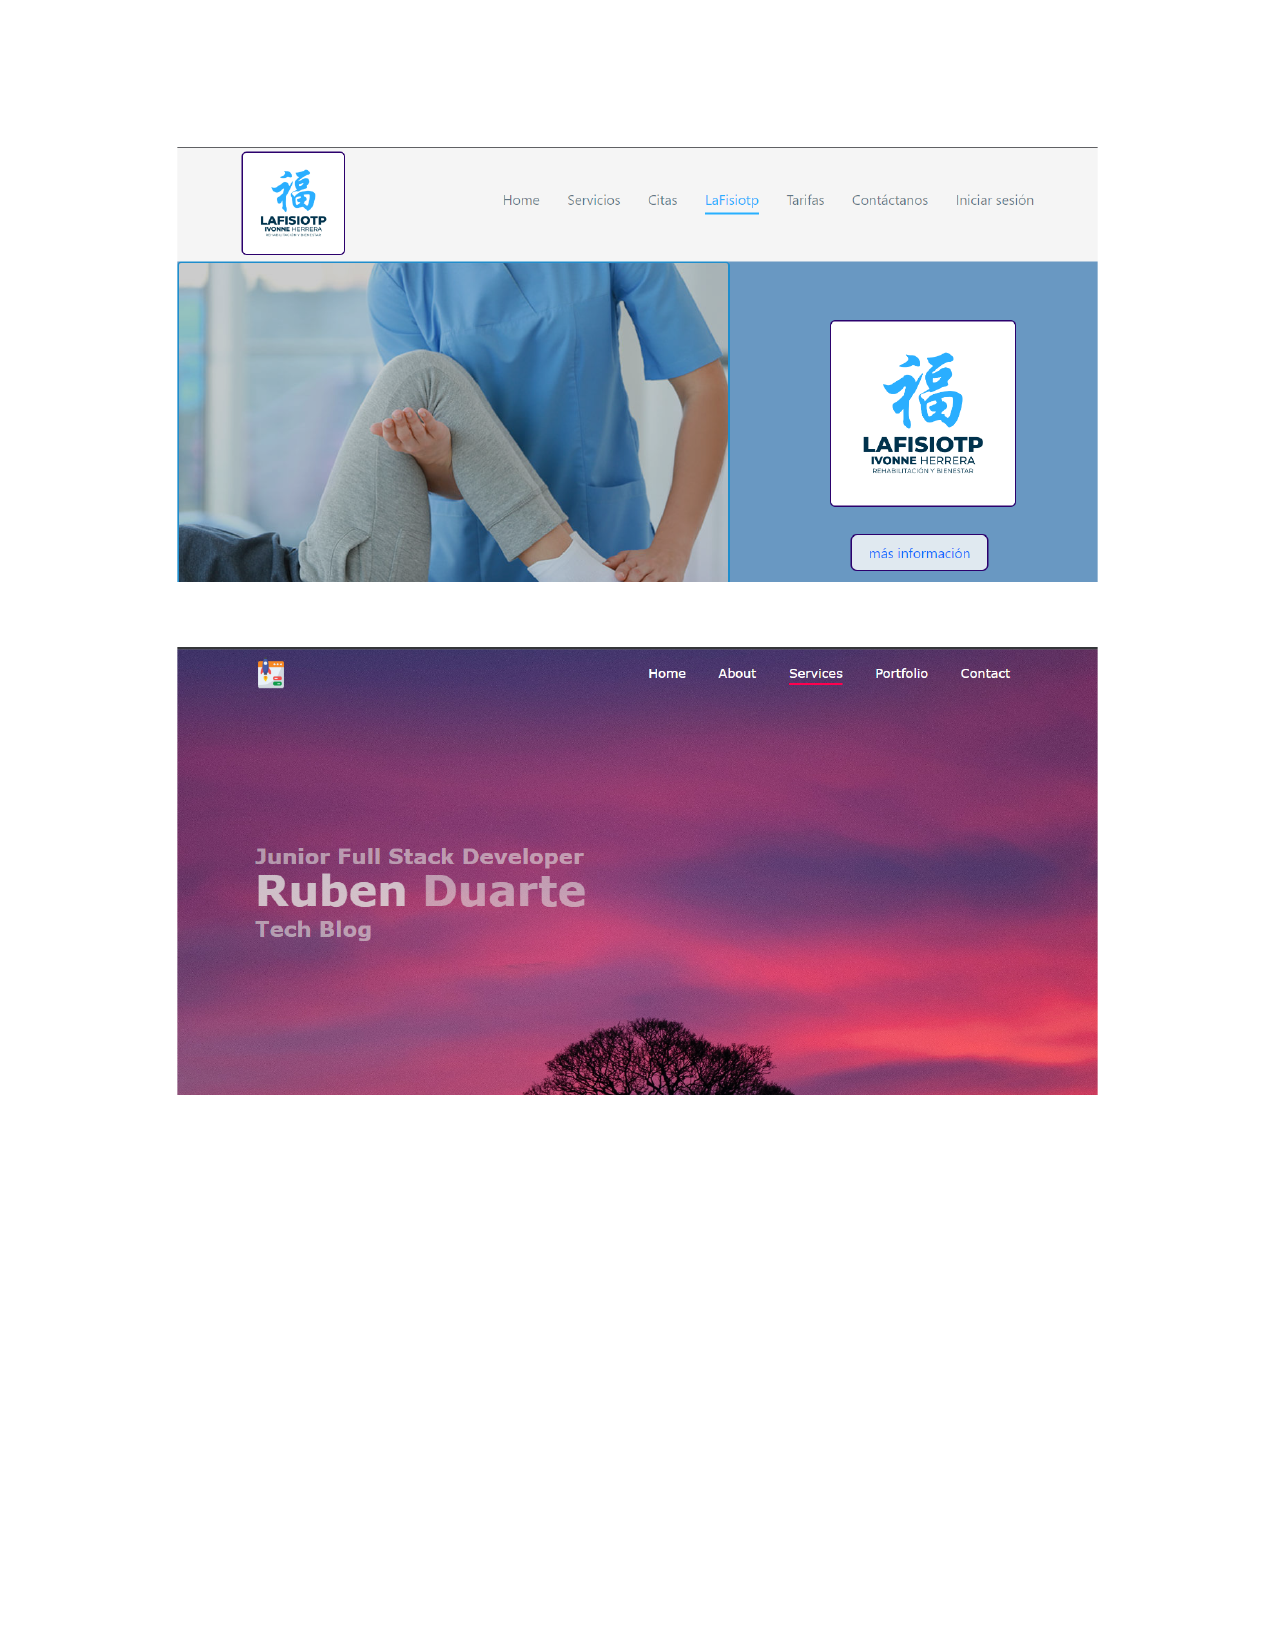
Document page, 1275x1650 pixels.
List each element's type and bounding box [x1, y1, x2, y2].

picture [177, 647, 1098, 1095]
picture [177, 147, 1098, 582]
